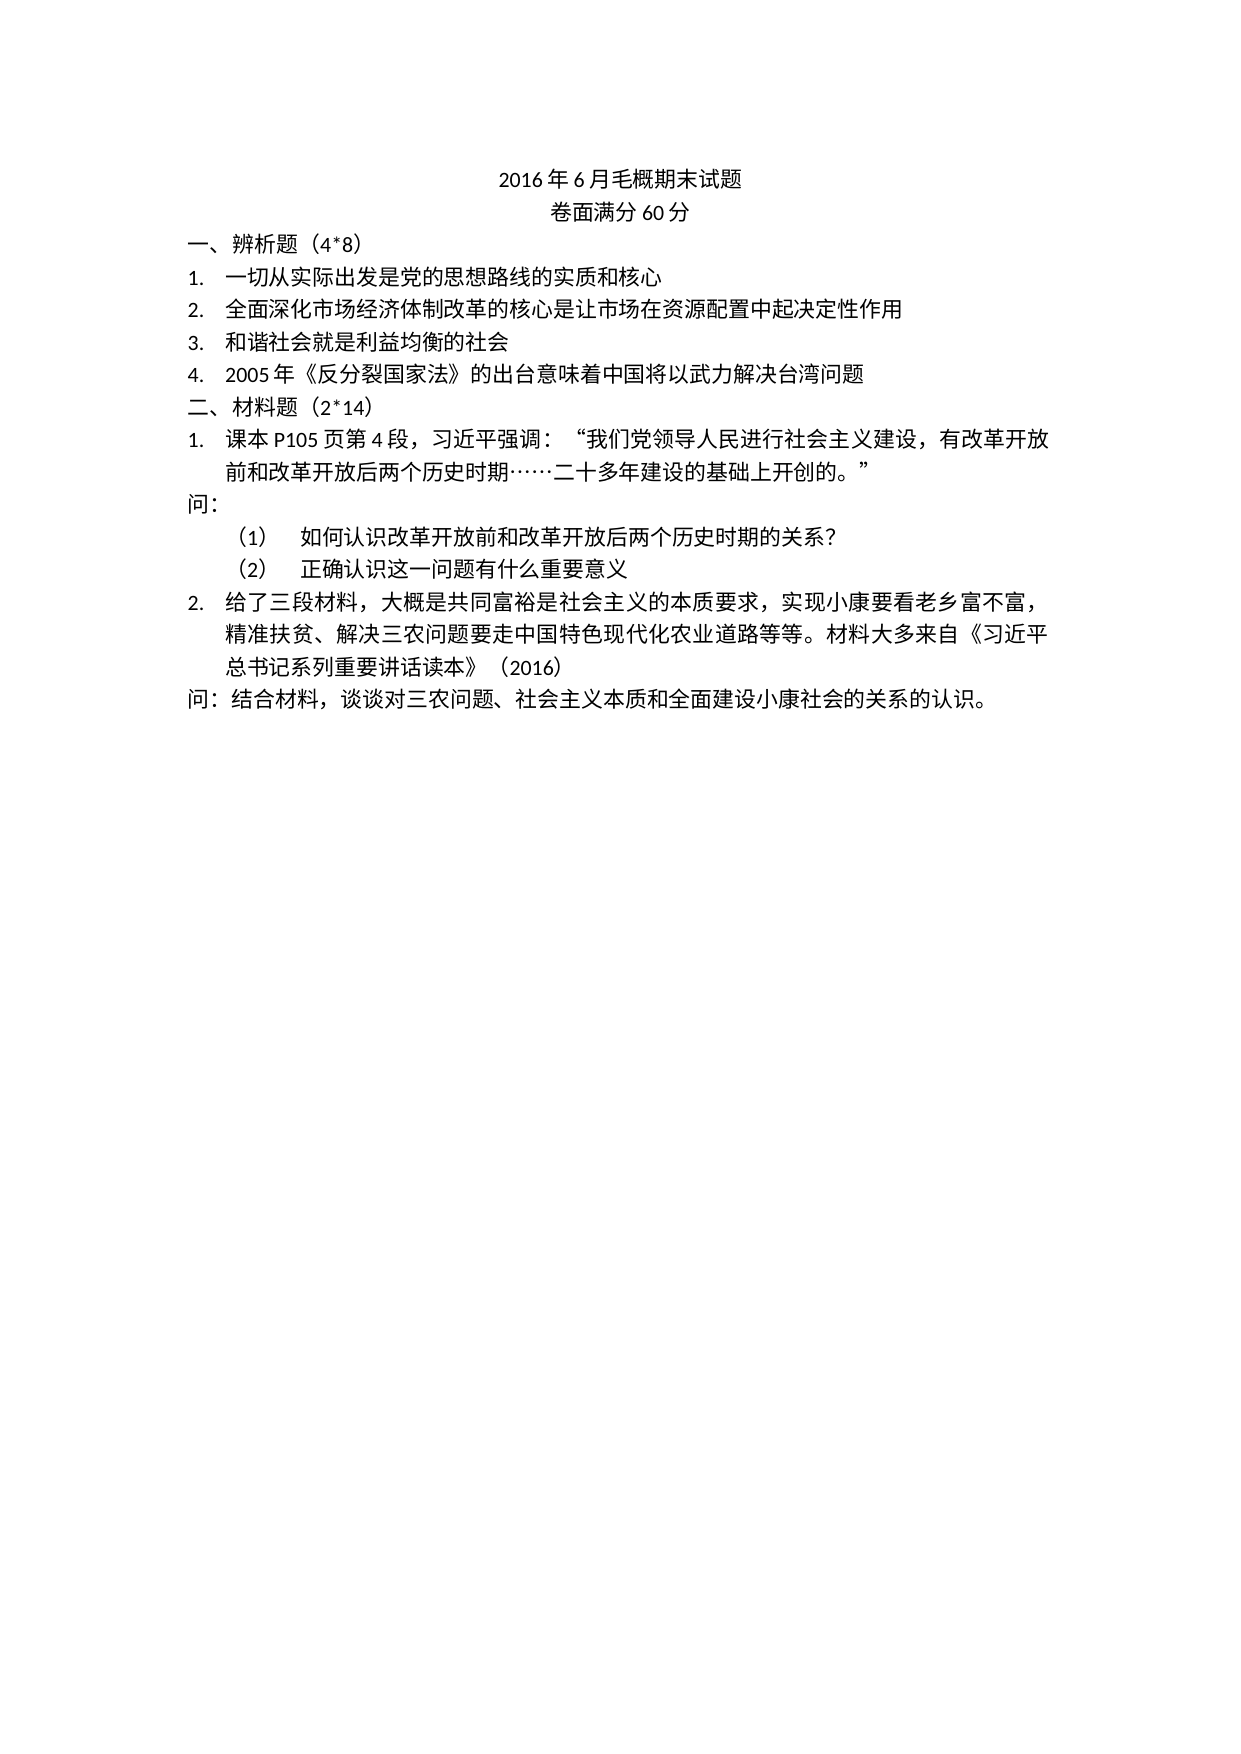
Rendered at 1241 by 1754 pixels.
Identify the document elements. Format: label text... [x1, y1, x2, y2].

list 如何认识改革开放前和改革开放后两个历史时期的关系？ [225, 519, 1053, 552]
list 全面深化市场经济体制改革的核心是让市场在资源配置中起决定性作用 [187, 292, 1053, 324]
list 辨析题（4*8） [187, 227, 1053, 259]
list 给了三段材料，大概是共同富裕是社会主义的本质要求，实现小康要看老乡富不富，精准扶贫、解决三农问题要走中国特色现代化农业道路等等。材料大多来自《习近平总书记系列重要讲话读本》（2016） [187, 584, 1053, 682]
text 卷面满分60分 [187, 194, 1053, 227]
list 一切从实际出发是党的思想路线的实质和核心 [187, 259, 1053, 292]
text 问： [187, 487, 1053, 519]
list 材料题（2*14） [187, 389, 1053, 422]
text 2016年6月毛概期末试题 [187, 162, 1053, 194]
text 问：结合材料，谈谈对三农问题、社会主义本质和全面建设小康社会的关系的认识。 [187, 682, 1053, 714]
list 课本P105页第4段，习近平强调：“我们党领导人民进行社会主义建设，有改革开放前和改革开放后两个历史时期……二十多年建设的基础上开创的。” [187, 422, 1053, 487]
list 2005年《反分裂国家法》的出台意味着中国将以武力解决台湾问题 [187, 357, 1053, 389]
list 正确认识这一问题有什么重要意义 [225, 552, 1053, 584]
list 和谐社会就是利益均衡的社会 [187, 324, 1053, 357]
